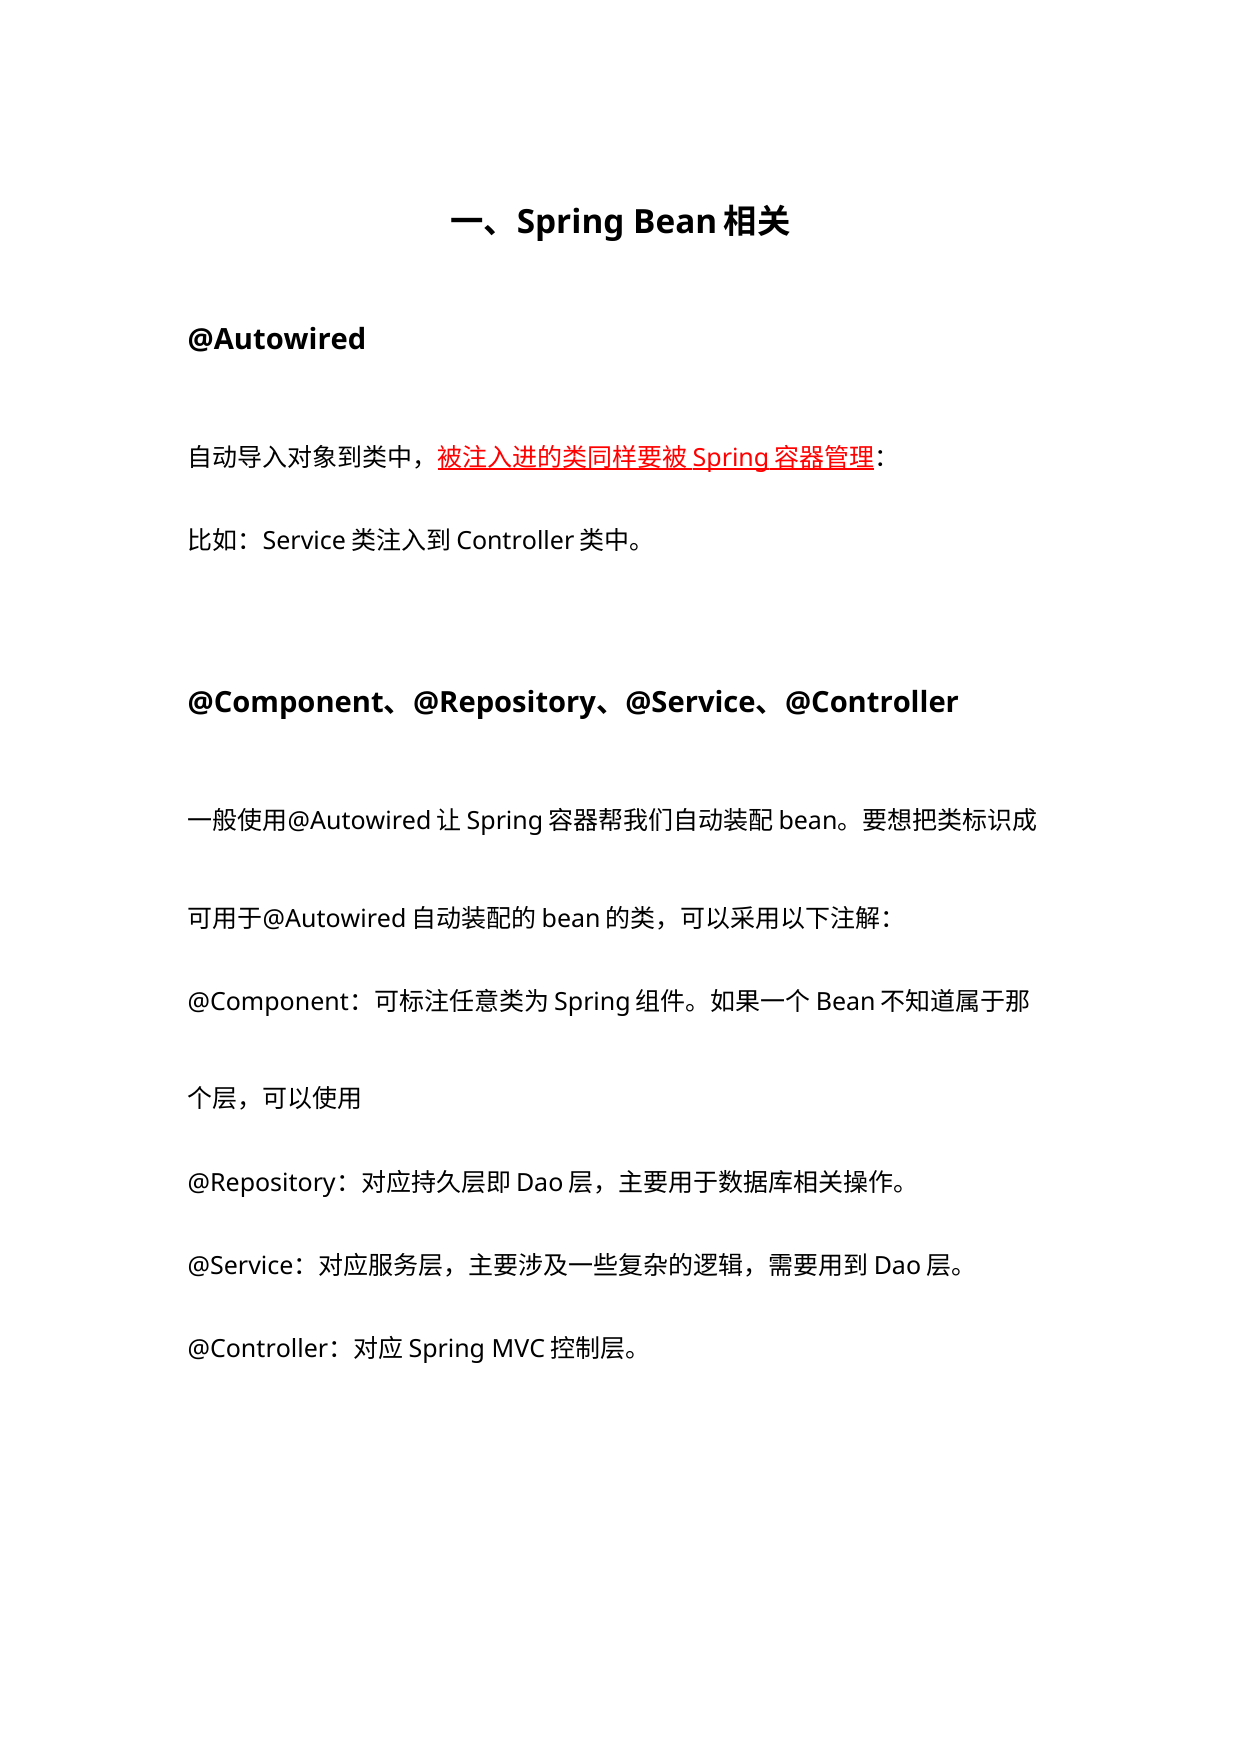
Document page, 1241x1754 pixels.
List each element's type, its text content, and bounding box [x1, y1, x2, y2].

subtitle @Autowired [187, 305, 1053, 370]
text 一般使用@Autowired让Spring容器帮我们自动装配bean。要想把类标识成可用于@Autowired自动装配的bean的类，可以采用以下注解： [187, 786, 1053, 949]
subtitle @Component、@Repository、@Service、@Controller [187, 668, 1053, 733]
text 自动导入对象到类中，被注入进的类同样要被Spring容器管理： [187, 423, 1053, 488]
title 一、Spring Bean相关 [187, 187, 1053, 252]
text @Service：对应服务层，主要涉及一些复杂的逻辑，需要用到Dao层。 [187, 1231, 1053, 1296]
text @Controller：对应Spring MVC控制层。 [187, 1314, 1053, 1379]
text 比如：Service类注入到Controller类中。 [187, 506, 1053, 571]
text @Repository：对应持久层即Dao层，主要用于数据库相关操作。 [187, 1148, 1053, 1213]
text @Component：可标注任意类为Spring组件。如果一个Bean不知道属于那个层，可以使用 [187, 967, 1053, 1129]
